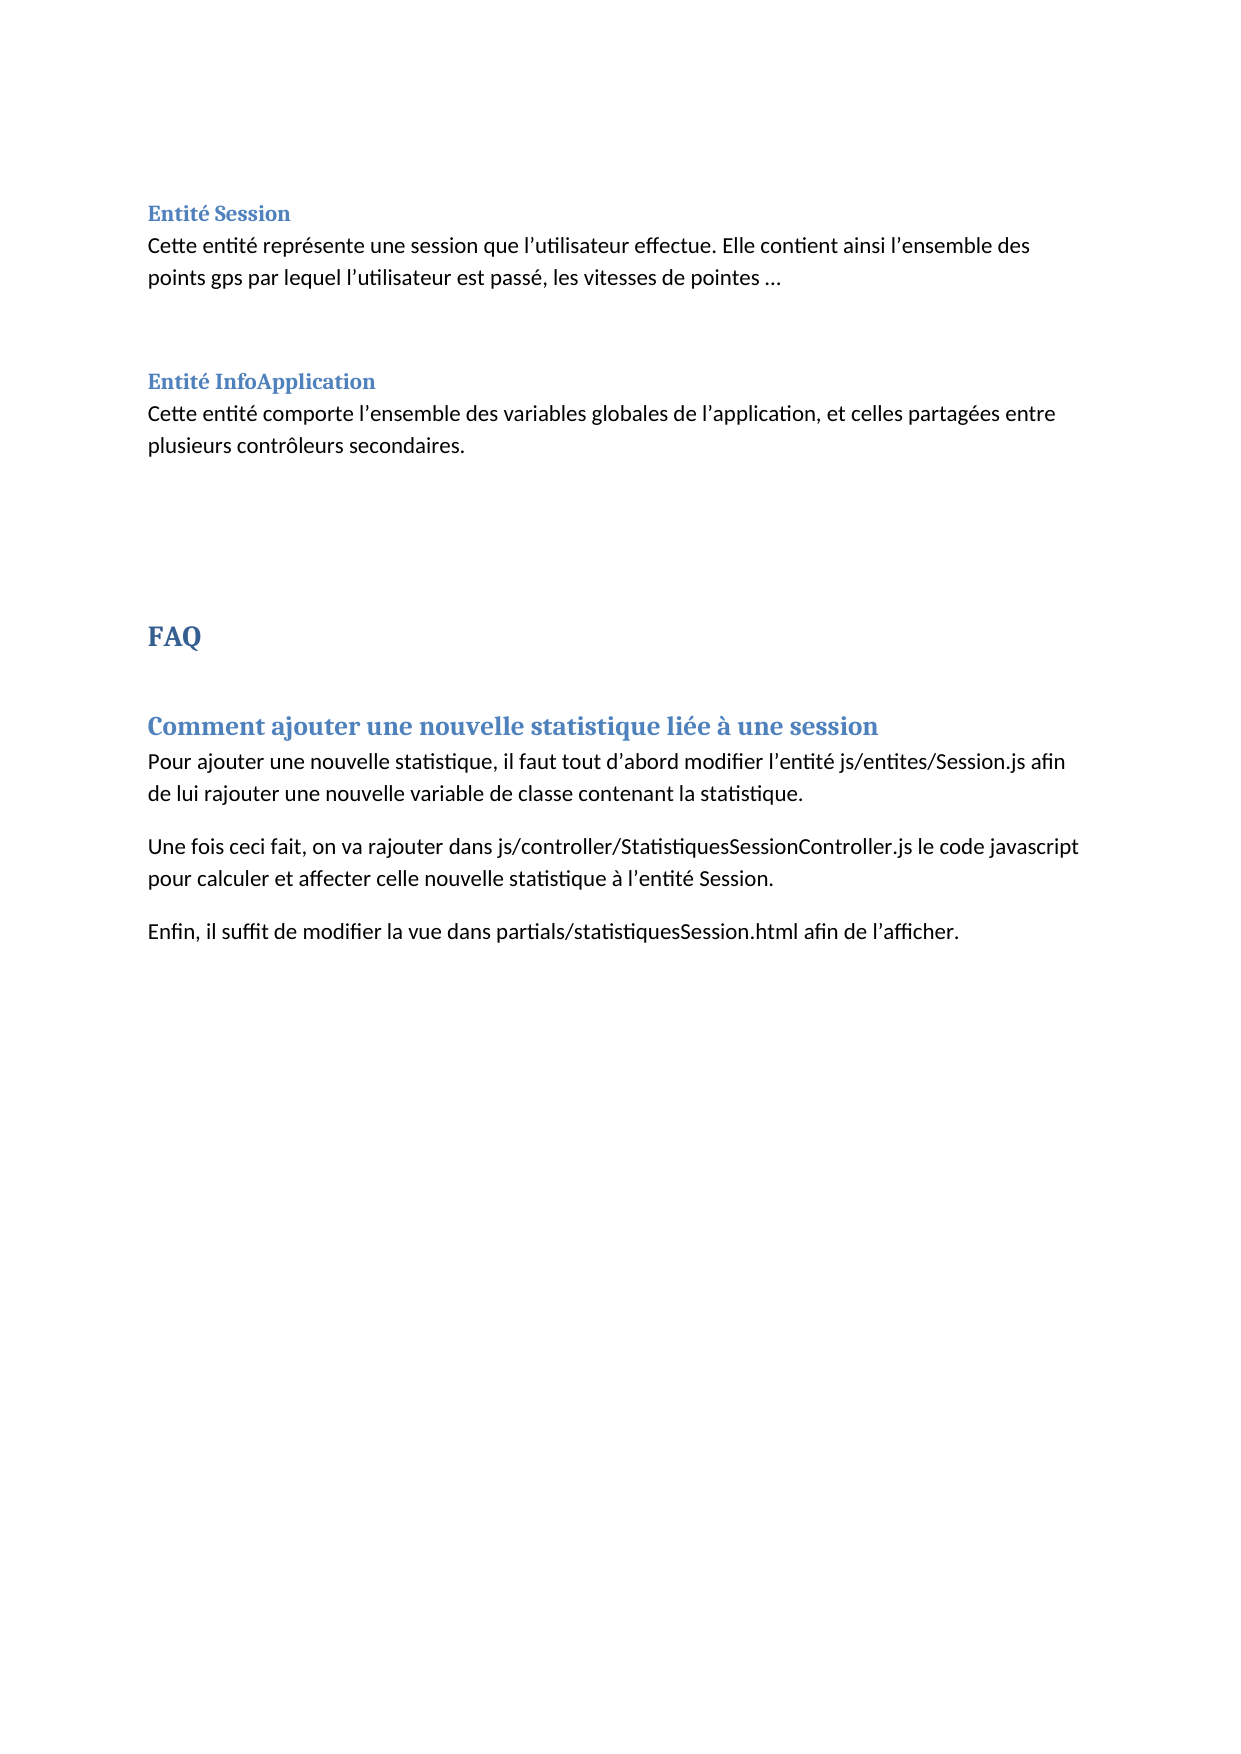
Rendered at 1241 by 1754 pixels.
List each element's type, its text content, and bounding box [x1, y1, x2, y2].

subtitle FAQ [148, 620, 1093, 653]
text Cette entité comporte l’ensemble des variables globales de l’application, et celles partagées entre plusieurs contrôleurs secondaires. [148, 399, 1093, 459]
text Une fois ceci fait, on va rajouter dans js/controller/StatistiquesSessionController.js le code javascript pour calculer et affecter celle nouvelle statistique à l’entité Session. [148, 832, 1093, 892]
subtitle Entité InfoApplication [148, 369, 1093, 395]
text Cette entité représente une session que l’utilisateur effectue. Elle contient ainsi l’ensemble des points gps par lequel l’utilisateur est passé, les vitesses de pointes … [148, 231, 1093, 291]
text Enfin, il suffit de modifier la vue dans partials/statistiquesSession.html afin de l’afficher. [148, 917, 1093, 945]
text Pour ajouter une nouvelle statistique, il faut tout d’abord modifier l’entité js/entites/Session.js afin de lui rajouter une nouvelle variable de classe contenant la statistique. [148, 747, 1093, 807]
subtitle Comment ajouter une nouvelle statistique liée à une session [148, 711, 1093, 742]
subtitle Entité Session [148, 201, 1093, 227]
